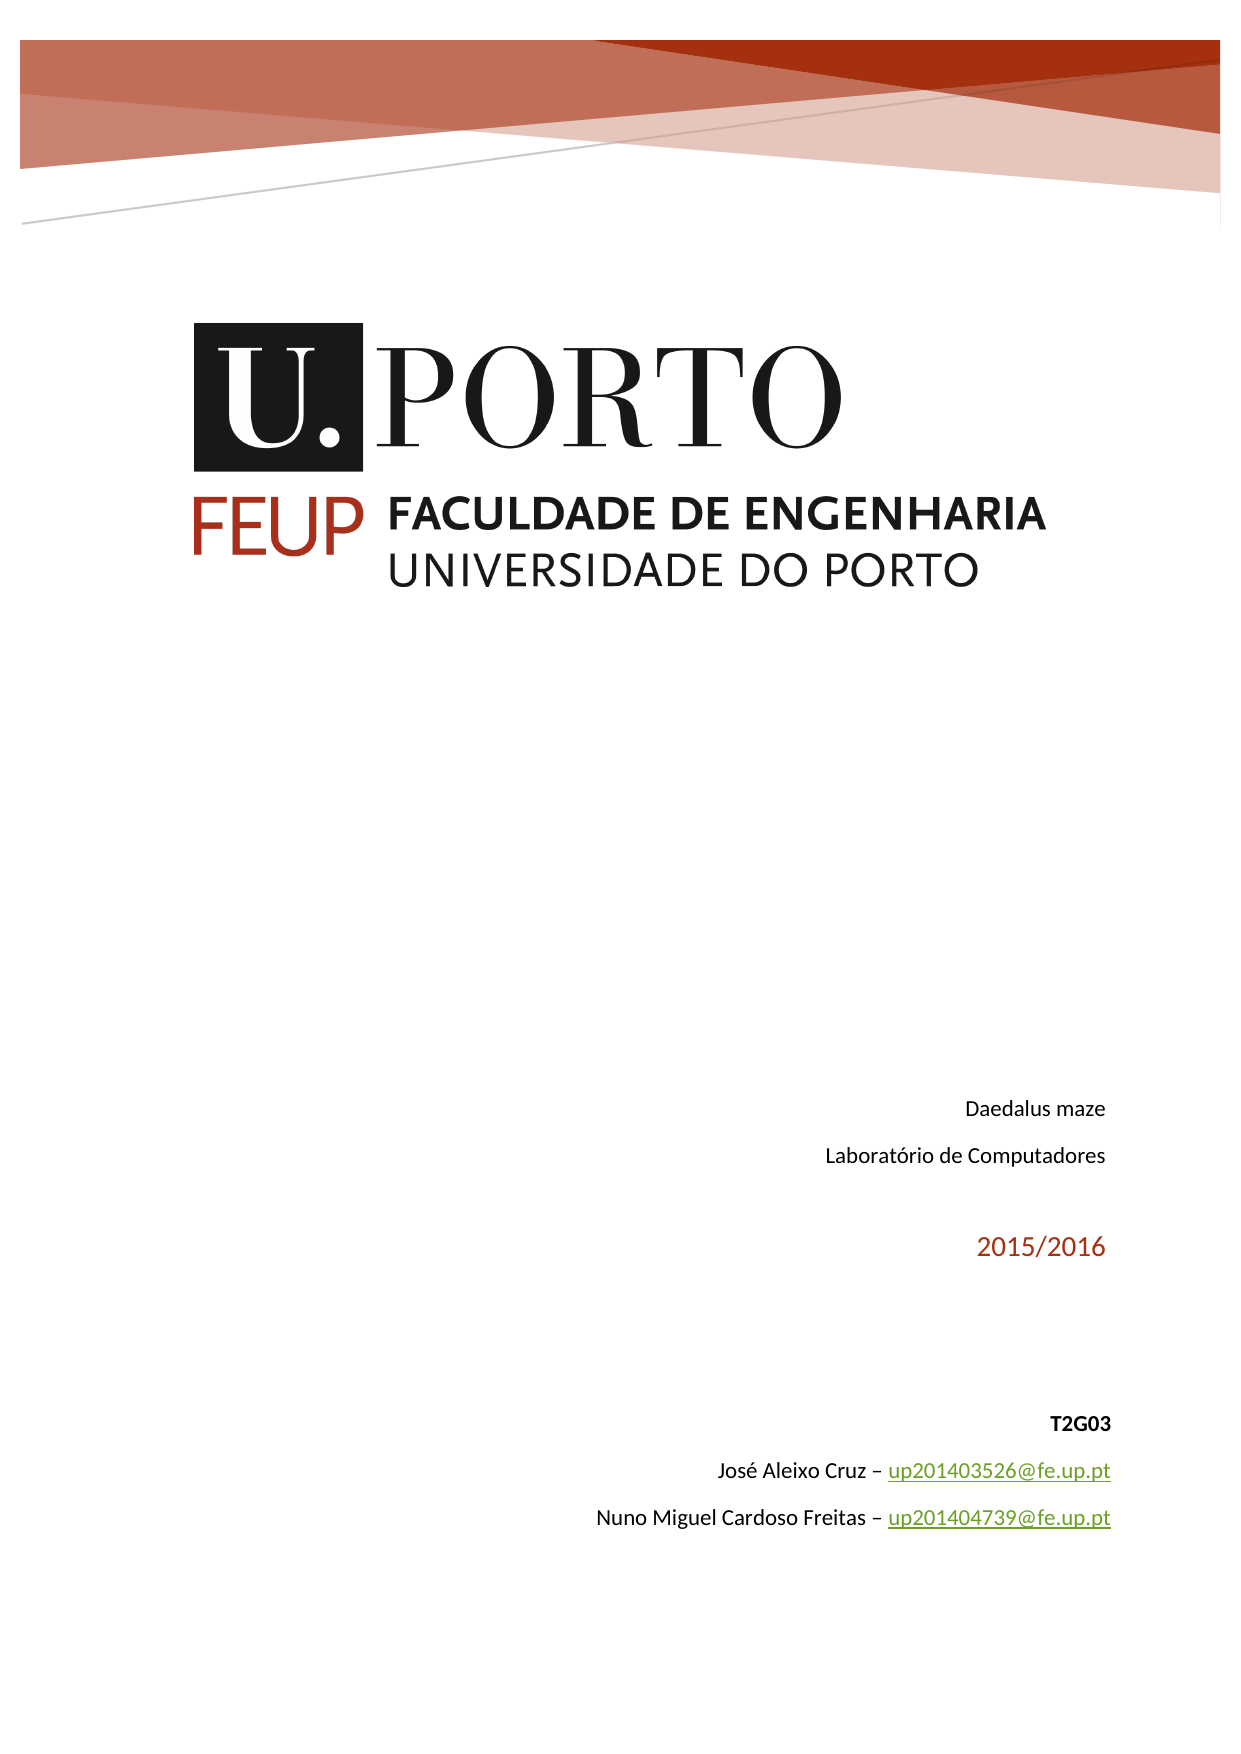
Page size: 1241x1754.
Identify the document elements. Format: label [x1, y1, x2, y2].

picture [20, 40, 1221, 240]
picture [177, 308, 1063, 600]
